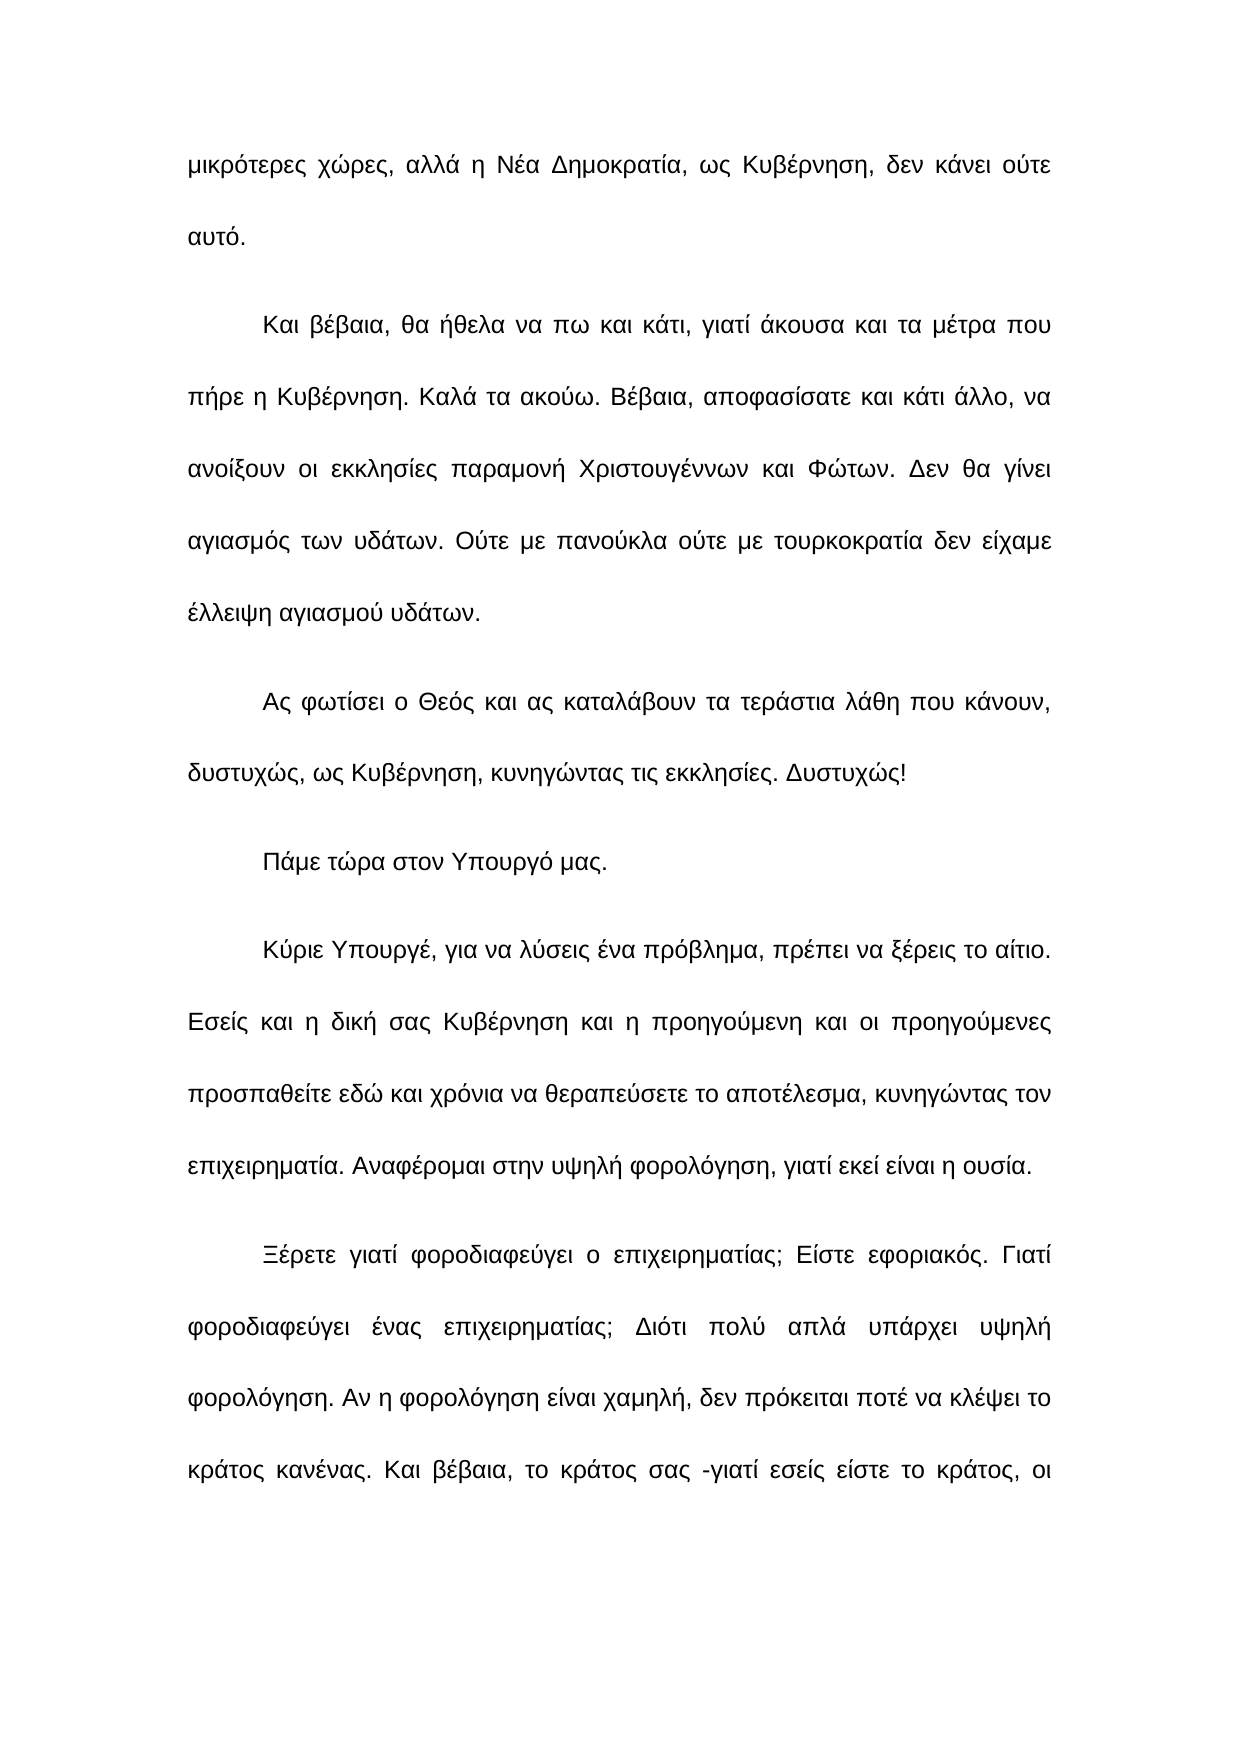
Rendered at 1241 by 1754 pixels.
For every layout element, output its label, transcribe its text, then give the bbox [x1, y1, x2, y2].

text Και βέβαια, θα ήθελα να πω και κάτι, γιατί άκουσα και τα μέτρα που πήρε η Κυβέρνηση. Καλά τα ακούω. Βέβαια, αποφασίσατε και κάτι άλλο, να ανοίξουν οι εκκλησίες παραμονή Χριστουγέννων και Φώτων. Δεν θα γίνει αγιασμός των υδάτων. Ούτε με πανούκλα ούτε με τουρκοκρατία δεν είχαμε έλλειψη αγιασμού υδάτων. [187, 310, 1053, 627]
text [187, 1239, 1053, 1484]
text Πάμε τώρα στον Υπουργό μας. [187, 847, 1053, 876]
text Ας φωτίσει ο Θεός και ας καταλάβουν τα τεράστια λάθη που κάνουν, δυστυχώς, ως Κυβέρνηση, κυνηγώντας τις εκκλησίες. Δυστυχώς! [187, 686, 1053, 787]
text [187, 150, 1053, 251]
text Κύριε Υπουργέ, για να λύσεις ένα πρόβλημα, πρέπει να ξέρεις το αίτιο. Εσείς και η δική σας Κυβέρνηση και η προηγούμενη και οι προηγούμενες προσπαθείτε εδώ και χρόνια να θεραπεύσετε το αποτέλεσμα, κυνηγώντας τον επιχειρηματία. Αναφέρομαι στην υψηλή φορολόγηση, γιατί εκεί είναι η ουσία. [187, 935, 1053, 1180]
